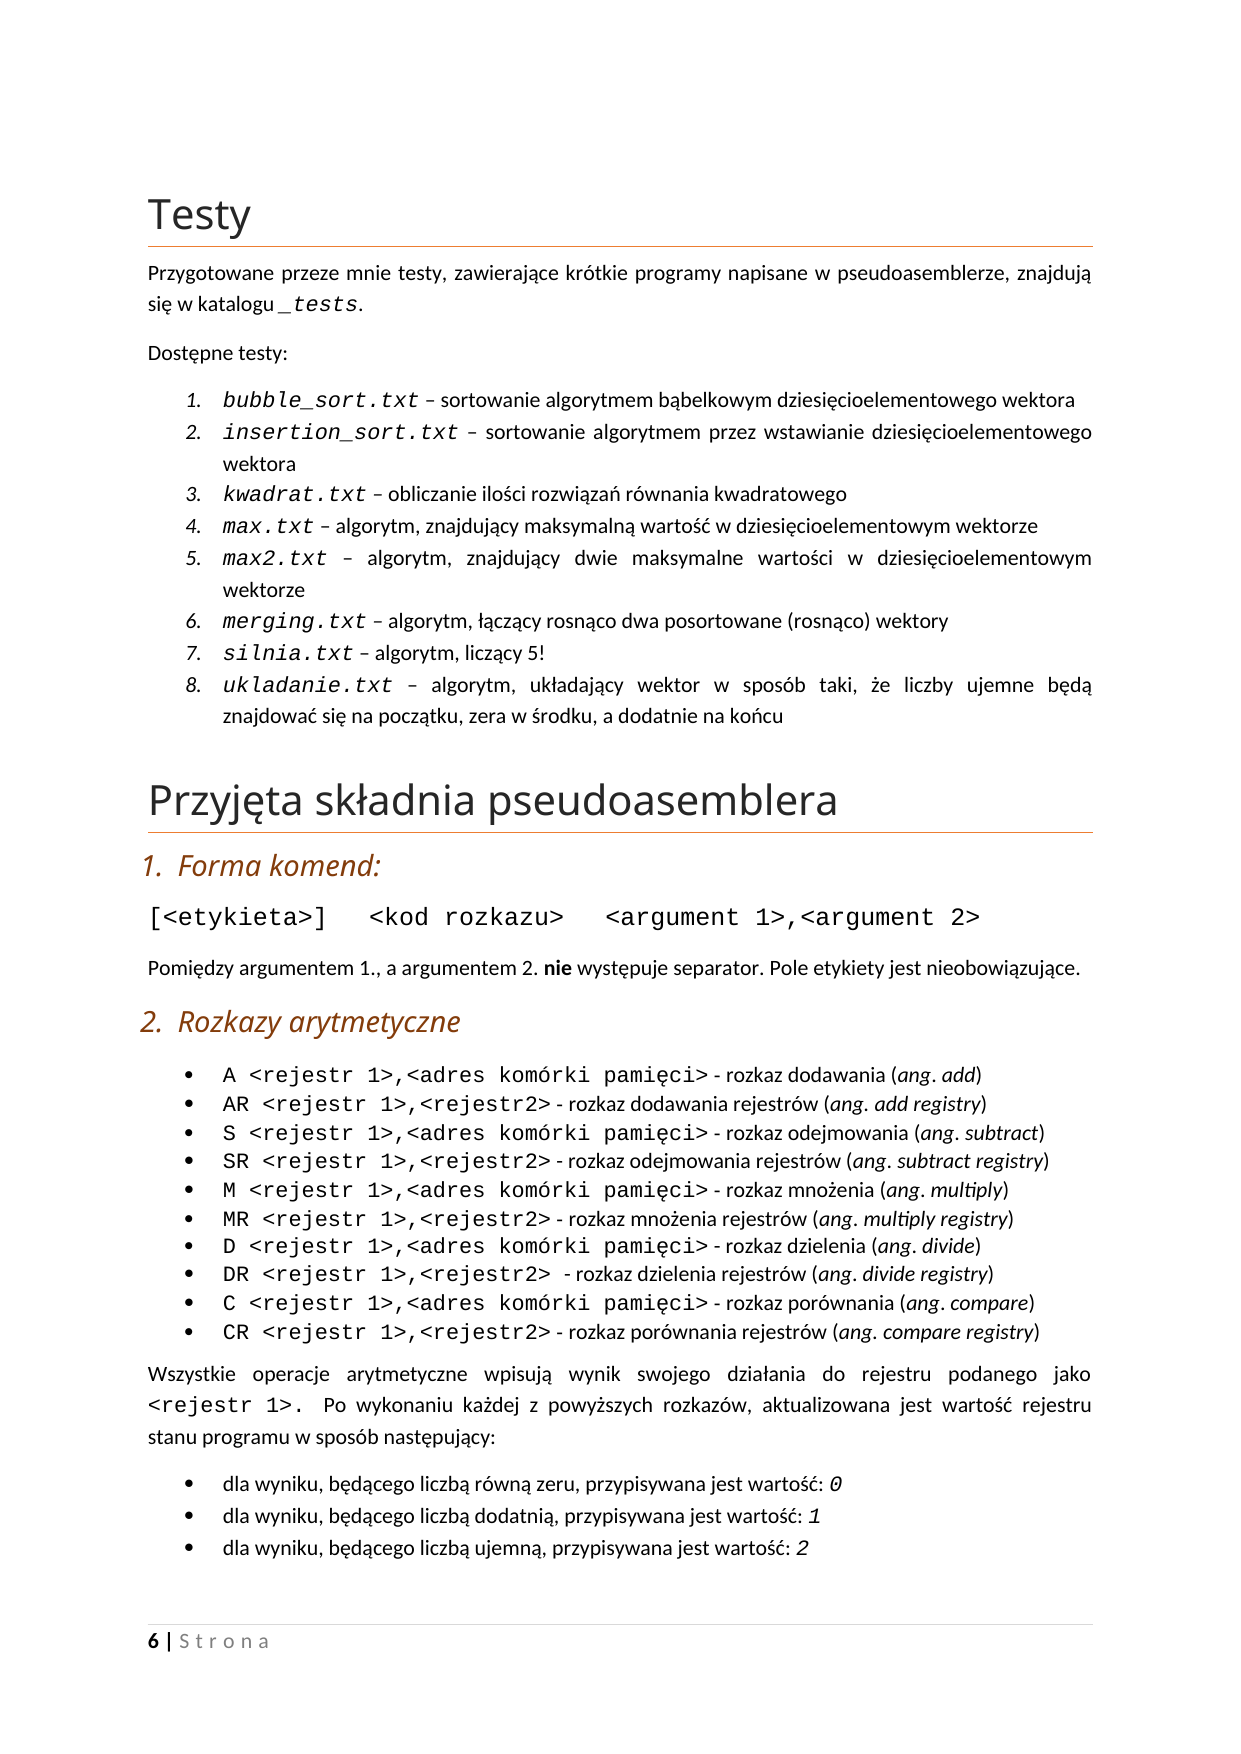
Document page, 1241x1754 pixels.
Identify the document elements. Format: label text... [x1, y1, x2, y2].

list CR <rejestr 1>,<rejestr2> - rozkaz porównania rejestrów (ang. compare registry) [185, 1317, 1093, 1346]
text Wszystkie operacje arytmetyczne wpisują wynik swojego działania do rejestru podanego jako <rejestr 1>. Po wykonaniu każdej z powyższych rozkazów, aktualizowana jest wartość rejestru stanu programu w sposób następujący: [148, 1360, 1093, 1449]
list dla wyniku, będącego liczbą dodatnią, przypisywana jest wartość: 1 [185, 1502, 1093, 1530]
list MR <rejestr 1>,<rejestr2> - rozkaz mnożenia rejestrów (ang. multiply registry) [185, 1204, 1093, 1233]
list M <rejestr 1>,<adres komórki pamięci> - rozkaz mnożenia (ang. multiply) [185, 1175, 1093, 1204]
list max.txt – algorytm, znajdujący maksymalną wartość w dziesięcioelementowym wektorze [185, 512, 1093, 540]
list silnia.txt – algorytm, liczący 5! [185, 639, 1093, 667]
list max2.txt – algorytm, znajdujący dwie maksymalne wartości w dziesięcioelementowym wektorze [185, 544, 1093, 603]
text [<etykieta>] <kod rozkazu> <argument 1>,<argument 2> [148, 905, 1093, 933]
list AR <rejestr 1>,<rejestr2> - rozkaz dodawania rejestrów (ang. add registry) [185, 1089, 1093, 1118]
subtitle Rozkazy arytmetyczne [140, 1001, 1093, 1041]
list dla wyniku, będącego liczbą ujemną, przypisywana jest wartość: 2 [185, 1534, 1093, 1562]
subtitle Forma komend: [140, 845, 1093, 885]
list SR <rejestr 1>,<rejestr2> - rozkaz odejmowania rejestrów (ang. subtract registry) [185, 1147, 1093, 1175]
list S <rejestr 1>,<adres komórki pamięci> - rozkaz odejmowania (ang. subtract) [185, 1118, 1093, 1147]
list insertion_sort.txt – sortowanie algorytmem przez wstawianie dziesięcioelementowego wektora [185, 418, 1093, 477]
list DR <rejestr 1>,<rejestr2> - rozkaz dzielenia rejestrów (ang. divide registry) [185, 1261, 1093, 1288]
list C <rejestr 1>,<adres komórki pamięci> - rozkaz porównania (ang. compare) [185, 1288, 1093, 1317]
subtitle Przyjęta składnia pseudoasemblera [148, 771, 1093, 832]
list A <rejestr 1>,<adres komórki pamięci> - rozkaz dodawania (ang. add) [185, 1061, 1093, 1089]
text Dostępne testy: [148, 339, 1093, 366]
list ukladanie.txt – algorytm, układający wektor w sposób taki, że liczby ujemne będą znajdować się na początku, zera w środku, a dodatnie na końcu [185, 671, 1093, 729]
list merging.txt – algorytm, łączący rosnąco dwa posortowane (rosnąco) wektory [185, 607, 1093, 635]
subtitle Testy [148, 185, 1093, 246]
list D <rejestr 1>,<adres komórki pamięci> - rozkaz dzielenia (ang. divide) [185, 1233, 1093, 1261]
text Pomiędzy argumentem 1., a argumentem 2. nie występuje separator. Pole etykiety jest nieobowiązujące. [148, 954, 1093, 981]
list kwadrat.txt – obliczanie ilości rozwiązań równania kwadratowego [185, 481, 1093, 508]
text Przygotowane przeze mnie testy, zawierające krótkie programy napisane w pseudoasemblerze, znajdują się w katalogu _tests. [148, 259, 1093, 318]
list dla wyniku, będącego liczbą równą zeru, przypisywana jest wartość: 0 [185, 1470, 1093, 1498]
list bubble_sort.txt – sortowanie algorytmem bąbelkowym dziesięcioelementowego wektora [185, 386, 1093, 414]
